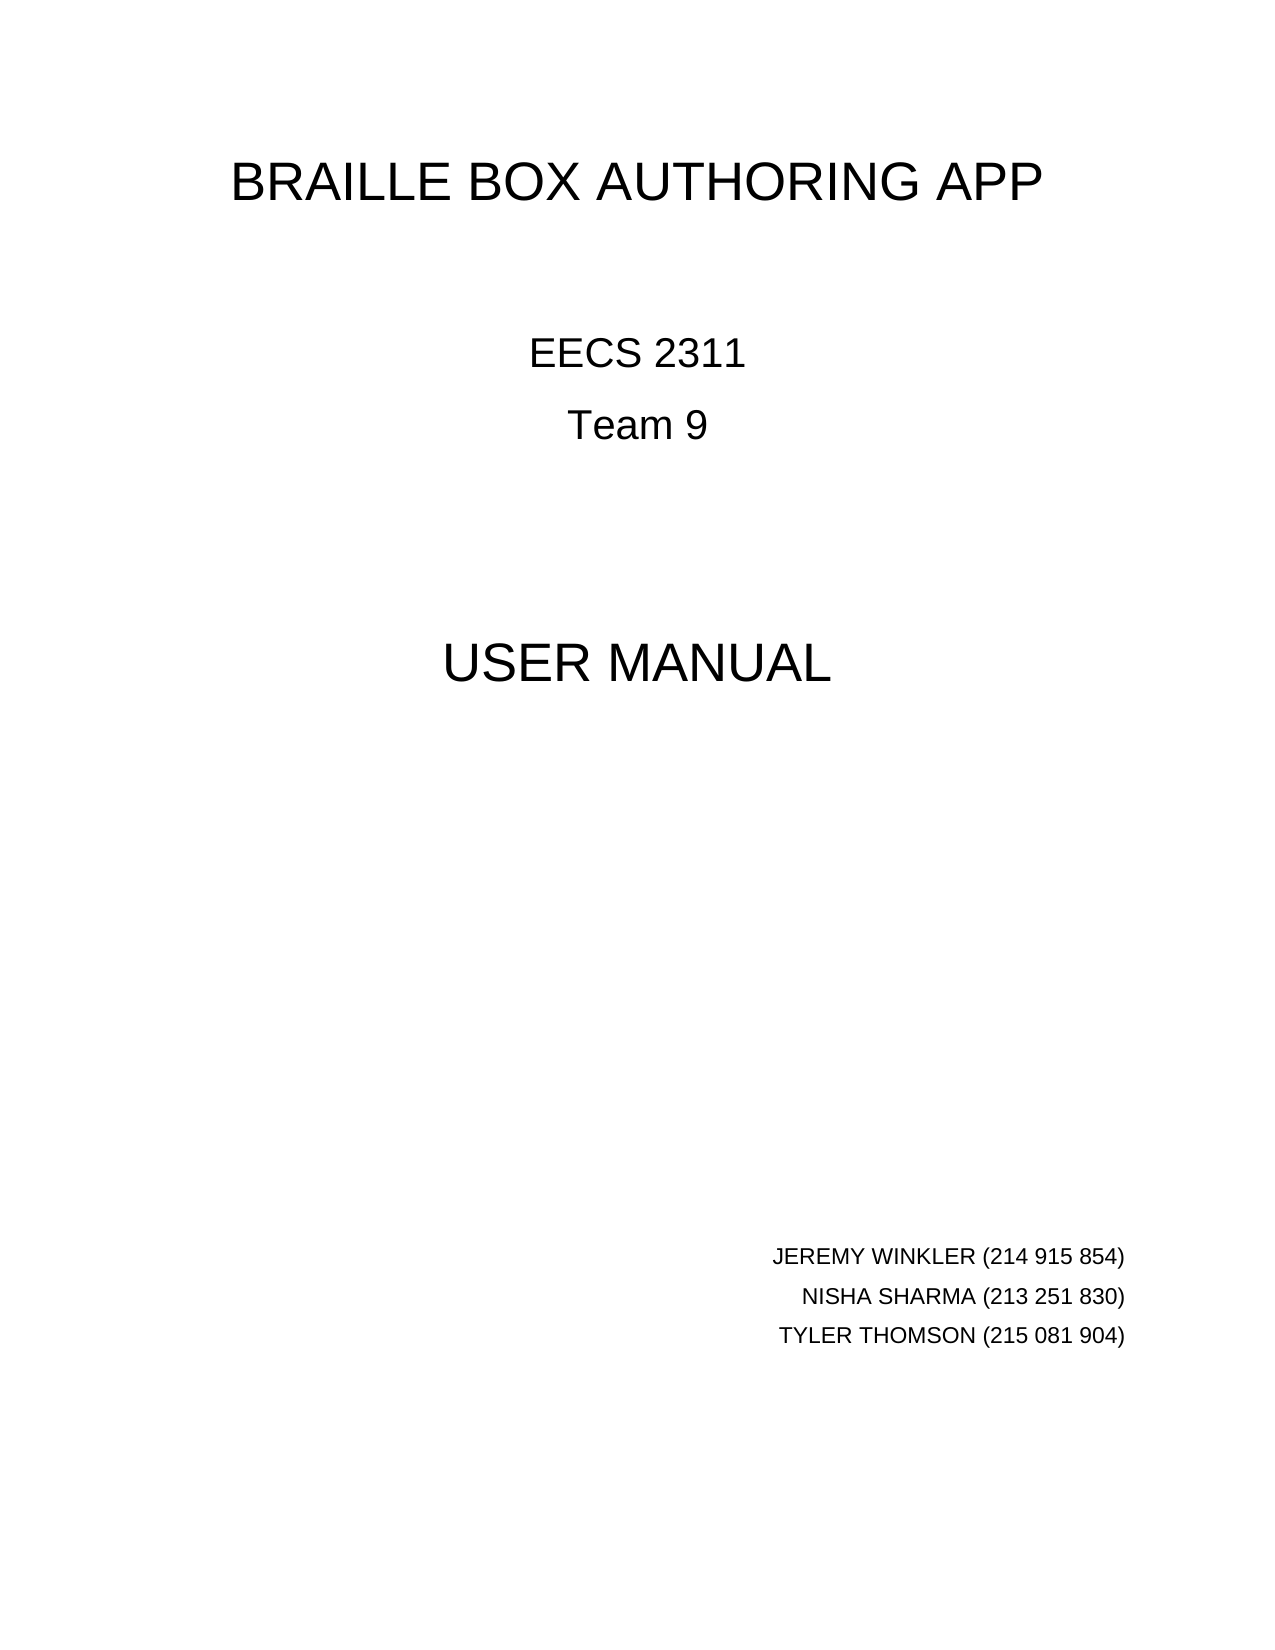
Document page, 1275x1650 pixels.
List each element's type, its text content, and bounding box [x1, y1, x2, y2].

text JEREMY WINKLER (214 915 854) [150, 1243, 1125, 1269]
text EECS 2311 [150, 329, 1125, 377]
text Team 9 [150, 401, 1125, 448]
text NISHA SHARMA (213 251 830) [150, 1283, 1125, 1309]
text TYLER THOMSON (215 081 904) [150, 1322, 1125, 1348]
title BRAILLE BOX AUTHORING APP [150, 150, 1125, 212]
title USER MANUAL [150, 630, 1125, 693]
